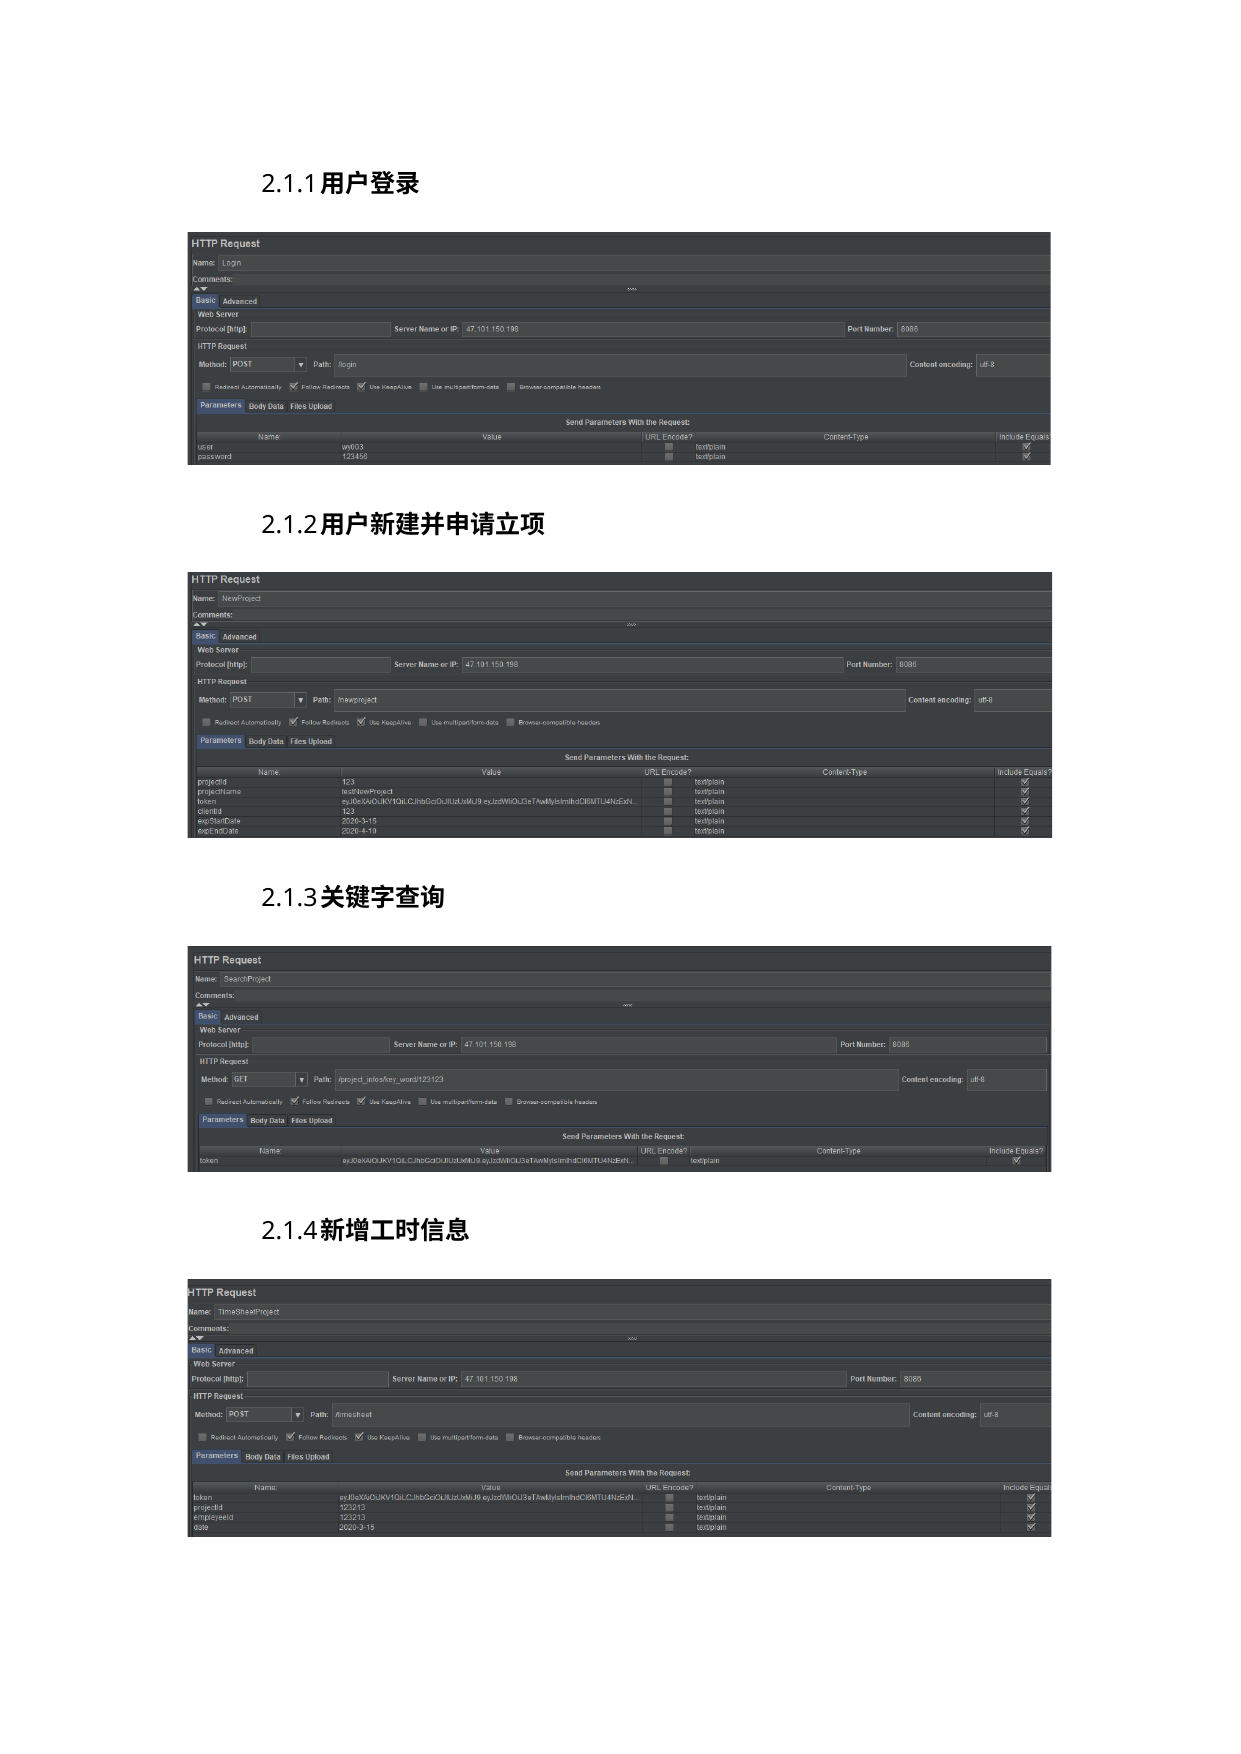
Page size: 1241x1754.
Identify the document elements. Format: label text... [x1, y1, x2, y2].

picture [187, 232, 1051, 465]
picture [187, 946, 1052, 1172]
subtitle 用户新建并申请立项 [261, 504, 1053, 540]
subtitle 关键字查询 [261, 877, 1053, 913]
subtitle 用户登录 [261, 164, 1053, 200]
picture [187, 572, 1053, 838]
subtitle 新增工时信息 [261, 1211, 1053, 1247]
picture [187, 1279, 1052, 1537]
